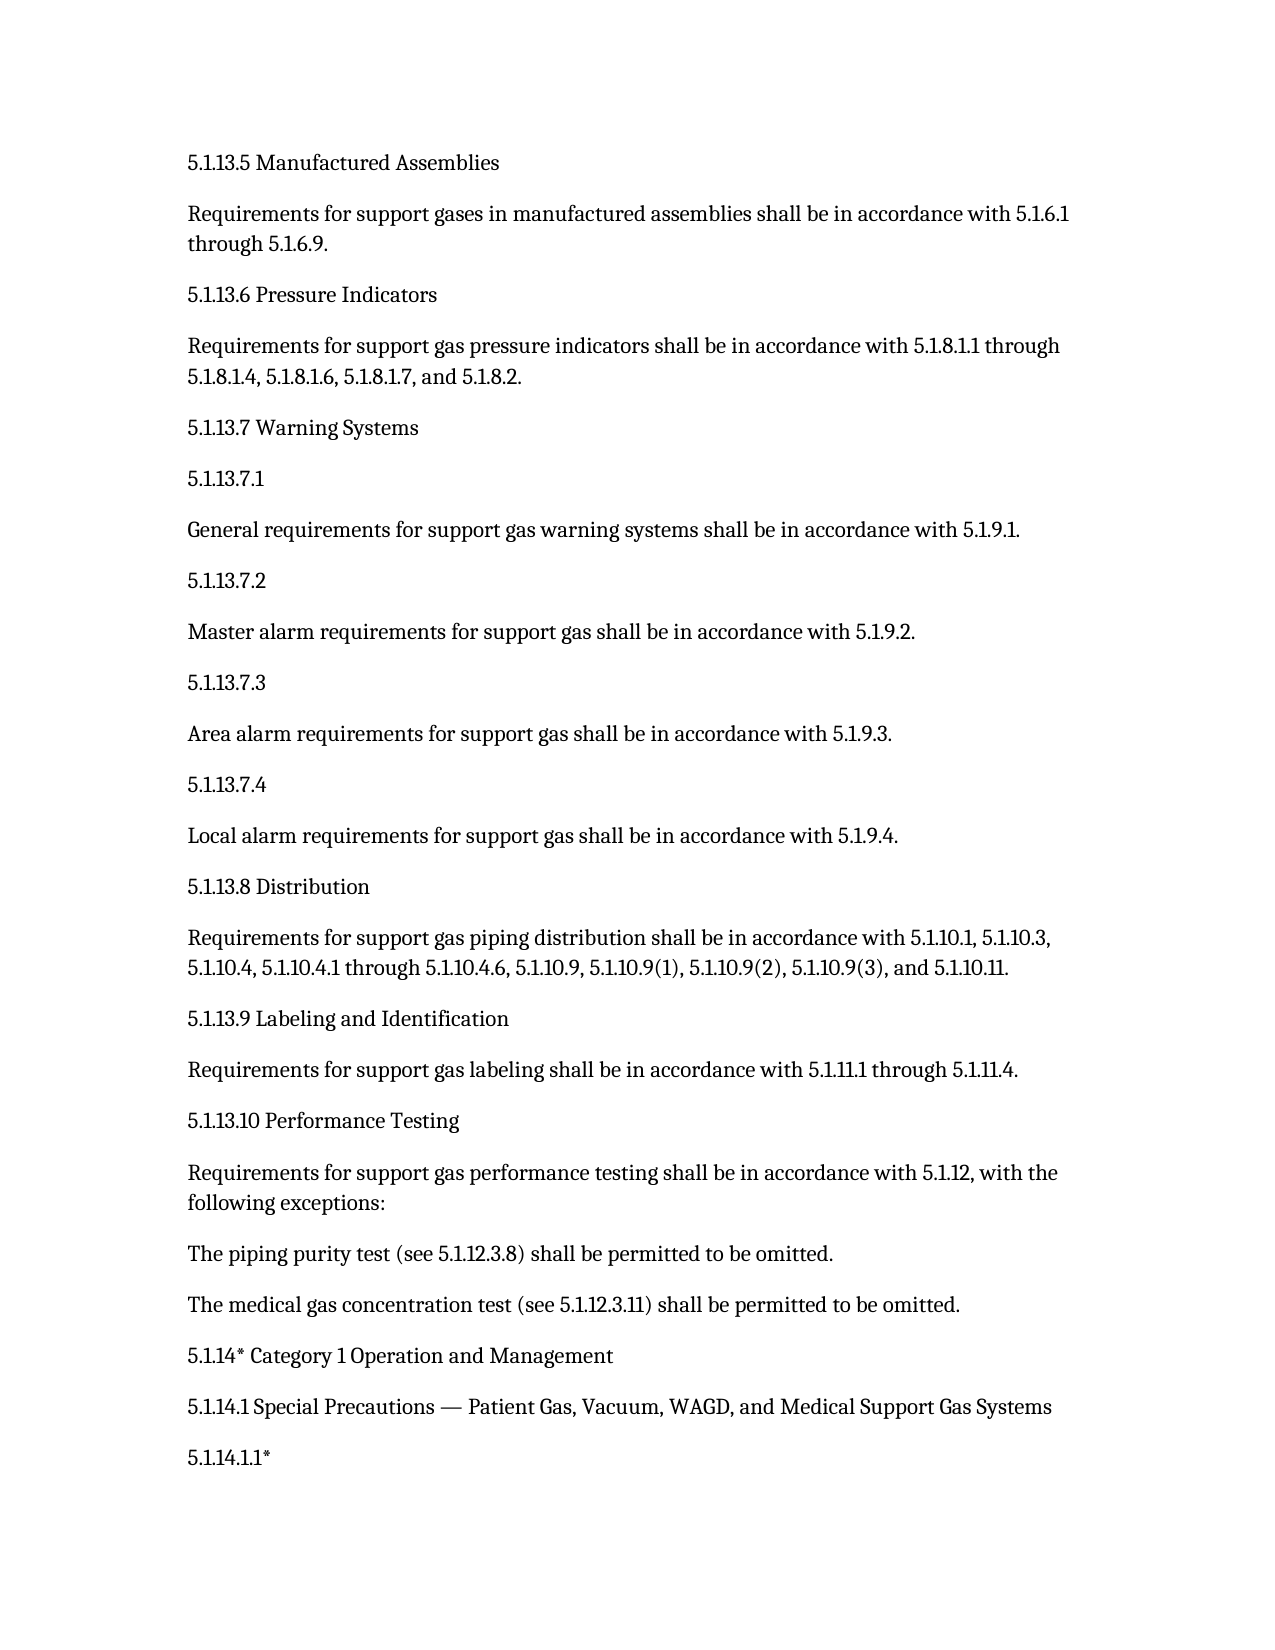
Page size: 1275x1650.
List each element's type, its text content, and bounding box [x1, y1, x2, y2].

text 5.1.13.7.2 [187, 568, 1087, 594]
text Local alarm requirements for support gas shall be in accordance with 5.1.9.4. [187, 823, 1087, 849]
text Master alarm requirements for support gas shall be in accordance with 5.1.9.2. [187, 619, 1087, 645]
text Requirements for support gas labeling shall be in accordance with 5.1.11.1 through 5.1.11.4. [187, 1057, 1087, 1084]
text 5.1.13.8 Distribution [187, 874, 1087, 900]
text 5.1.14.1 Special Precautions — Patient Gas, Vacuum, WAGD, and Medical Support Gas Systems [187, 1394, 1087, 1420]
text 5.1.13.7.1 [187, 466, 1087, 492]
text 5.1.13.7.3 [187, 670, 1087, 696]
text 5.1.13.10 Performance Testing [187, 1108, 1087, 1135]
text The medical gas concentration test (see 5.1.12.3.11) shall be permitted to be omitted. [187, 1292, 1087, 1318]
text Requirements for support gases in manufactured assemblies shall be in accordance with 5.1.6.1 through 5.1.6.9. [187, 201, 1087, 258]
text 5.1.13.9 Labeling and Identification [187, 1006, 1087, 1033]
text Requirements for support gas performance testing shall be in accordance with 5.1.12, with the following exceptions: [187, 1159, 1087, 1216]
text General requirements for support gas warning systems shall be in accordance with 5.1.9.1. [187, 517, 1087, 543]
text Area alarm requirements for support gas shall be in accordance with 5.1.9.3. [187, 721, 1087, 747]
text 5.1.13.7 Warning Systems [187, 414, 1087, 441]
text Requirements for support gas piping distribution shall be in accordance with 5.1.10.1, 5.1.10.3, 5.1.10.4, 5.1.10.4.1 through 5.1.10.4.6, 5.1.10.9, 5.1.10.9(1), 5.1.10.9(2), 5.1.10.9(3), and 5.1.10.11. [187, 925, 1087, 982]
text Requirements for support gas pressure indicators shall be in accordance with 5.1.8.1.1 through 5.1.8.1.4, 5.1.8.1.6, 5.1.8.1.7, and 5.1.8.2. [187, 333, 1087, 390]
text 5.1.14.1.1* [187, 1445, 1087, 1471]
text 5.1.13.6 Pressure Indicators [187, 282, 1087, 309]
text 5.1.14* Category 1 Operation and Management [187, 1343, 1087, 1369]
text 5.1.13.5 Manufactured Assemblies [187, 150, 1087, 176]
text 5.1.13.7.4 [187, 772, 1087, 798]
text The piping purity test (see 5.1.12.3.8) shall be permitted to be omitted. [187, 1241, 1087, 1267]
